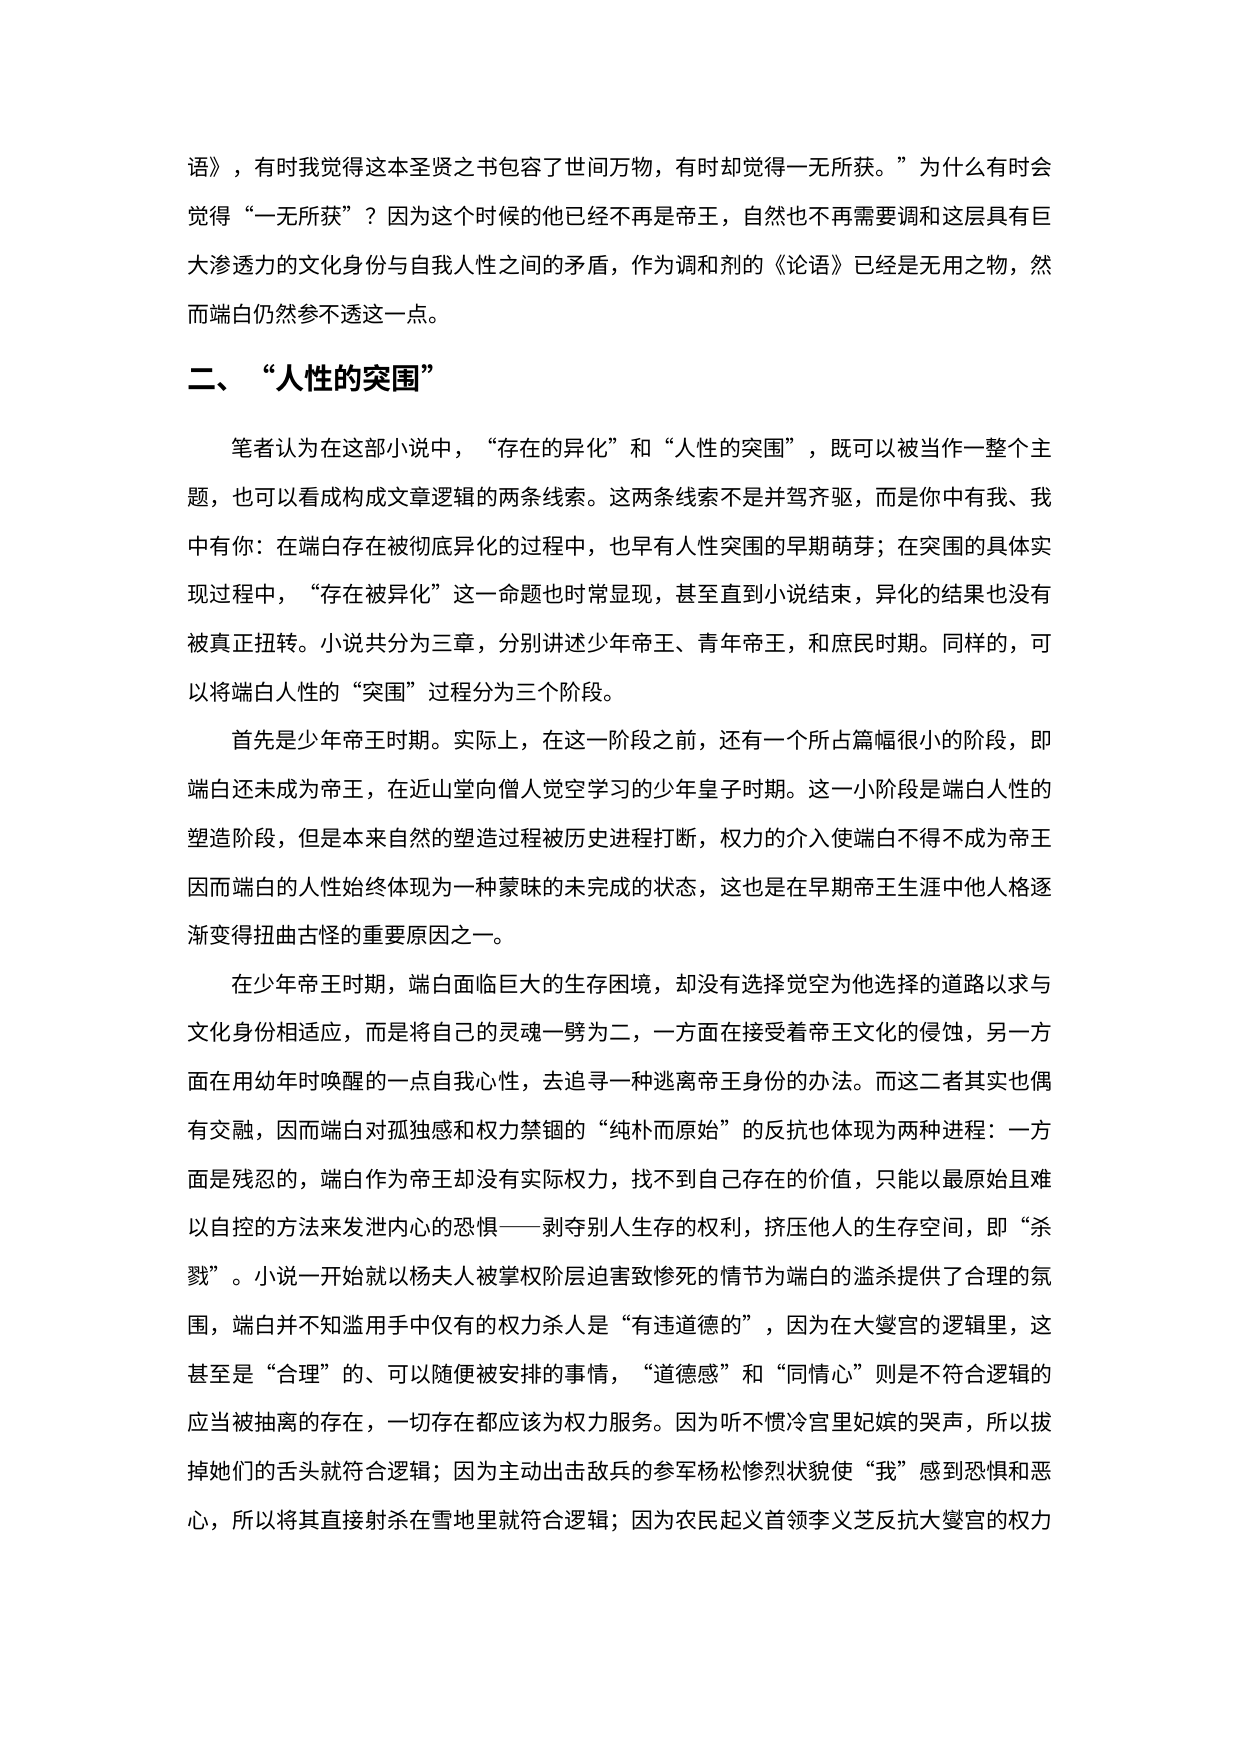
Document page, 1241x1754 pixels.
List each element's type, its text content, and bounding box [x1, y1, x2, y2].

text 笔者认为在这部小说中，“存在的异化”和“人性的突围”，既可以被当作一整个主题，也可以看成构成文章逻辑的两条线索。这两条线索不是并驾齐驱，而是你中有我、我中有你：在端白存在被彻底异化的过程中，也早有人性突围的早期萌芽；在突围的具体实现过程中，“存在被异化”这一命题也时常显现，甚至直到小说结束，异化的结果也没有被真正扭转。小说共分为三章，分别讲述少年帝王、青年帝王，和庶民时期。同样的，可以将端白人性的“突围”过程分为三个阶段。 [187, 431, 1053, 707]
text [187, 150, 1053, 329]
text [187, 966, 1053, 1535]
text 首先是少年帝王时期。实际上，在这一阶段之前，还有一个所占篇幅很小的阶段，即端白还未成为帝王，在近山堂向僧人觉空学习的少年皇子时期。这一小阶段是端白人性的塑造阶段，但是本来自然的塑造过程被历史进程打断，权力的介入使端白不得不成为帝王，因而端白的人性始终体现为一种蒙昧的未完成的状态，这也是在早期帝王生涯中他人格逐渐变得扭曲古怪的重要原因之一。 [187, 723, 1053, 950]
text 二、“人性的突围” [187, 344, 1053, 409]
